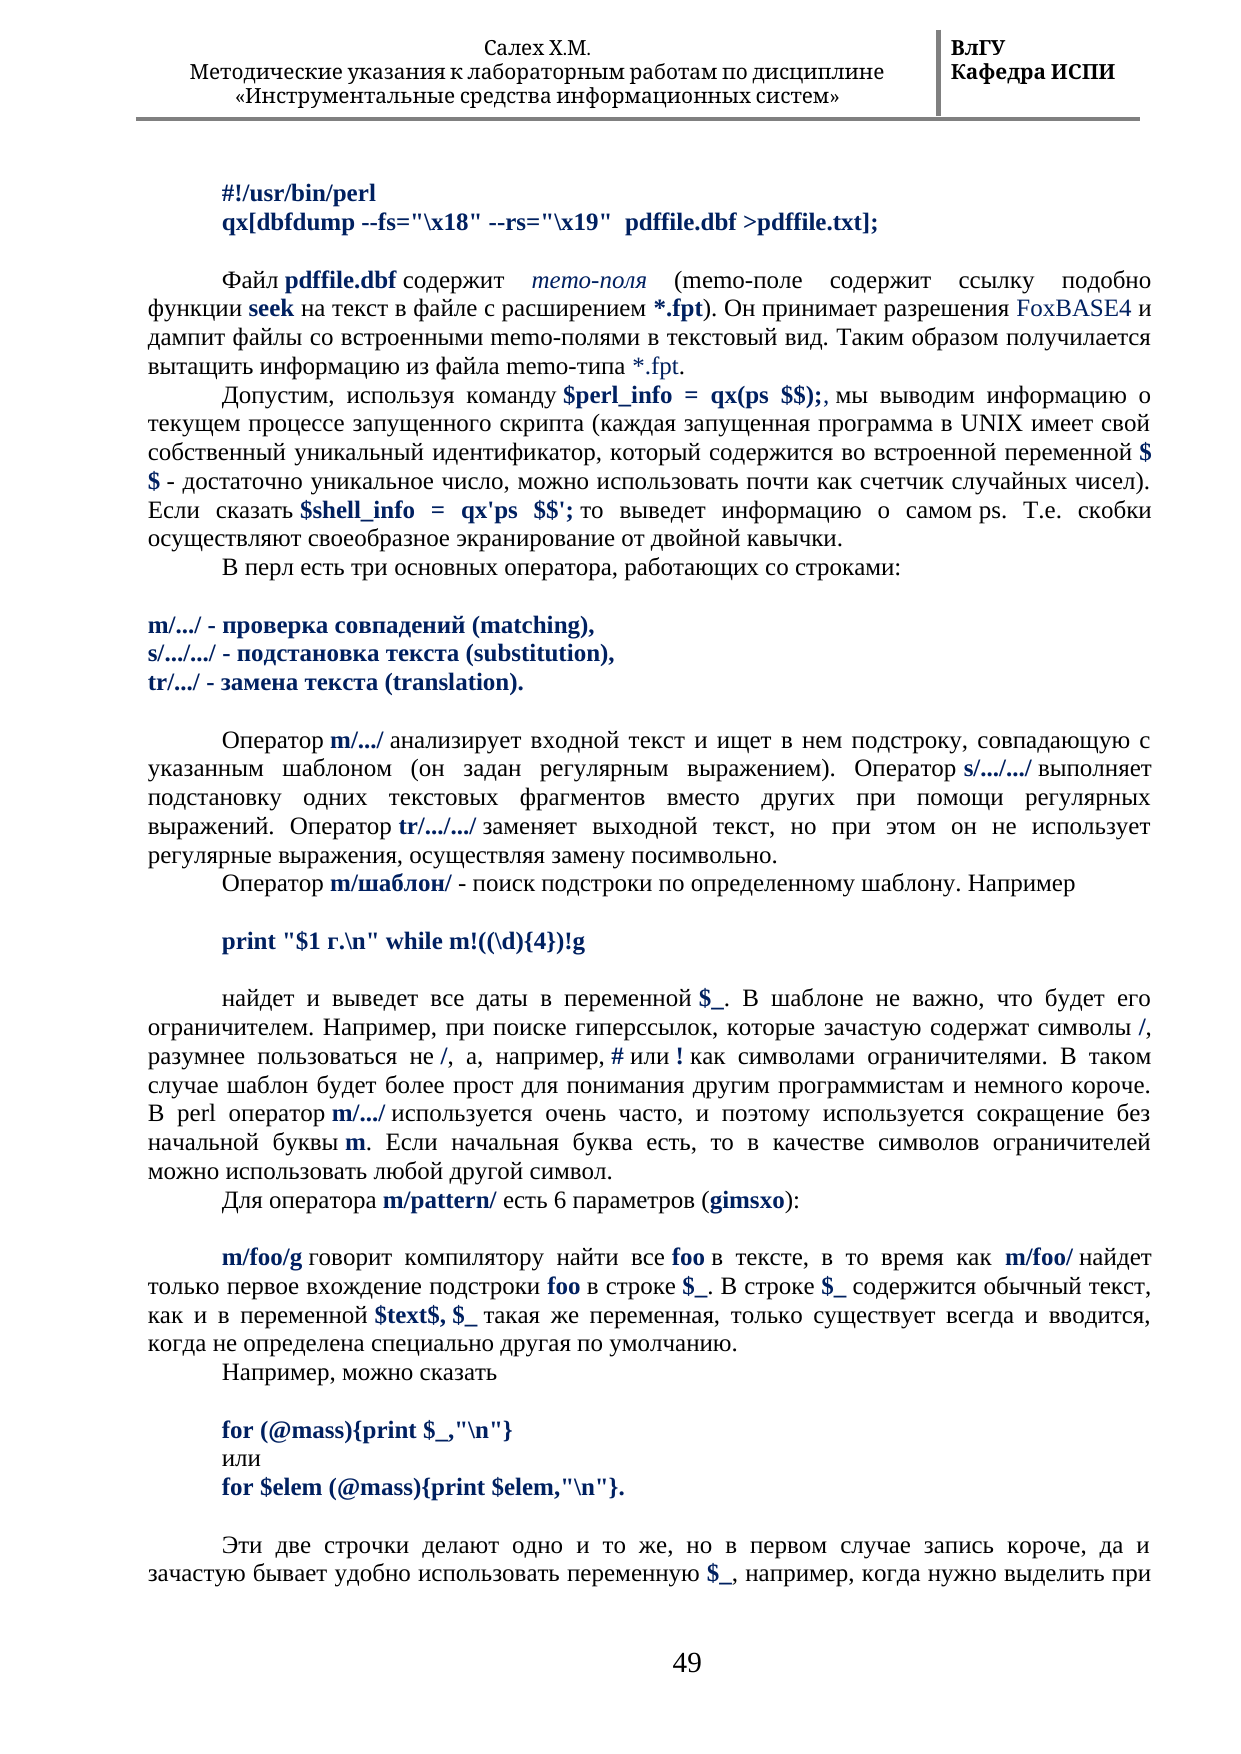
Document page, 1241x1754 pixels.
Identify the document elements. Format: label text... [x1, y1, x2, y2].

text tr/.../ - замена текста (translation). [148, 667, 1152, 696]
text for $elem (@mass){print $elem,"\n"}. [148, 1472, 1152, 1501]
text или [148, 1443, 1152, 1472]
text Для оператора m/pattern/ есть 6 параметров (gimsxo): [148, 1185, 1152, 1213]
text for (@mass){print $_,"\n"} [148, 1415, 1152, 1443]
text Оператор m/шаблон/ - поиск подстроки по определенному шаблону. Например [148, 868, 1152, 897]
text print "$1 г.\n" while m!((\d){4})!g [148, 926, 1152, 955]
text m/foo/g говорит компилятору найти все foo в тексте, в то время как m/foo/ найдет только первое вхождение подстроки foo в строке $_. В строке $_ содержится обычный текст, как и в переменной $text$, $_ такая же переменная, только существует всегда и вводится, когда не определена специально другая по умолчанию. [148, 1242, 1152, 1357]
text m/.../ - проверка совпадений (matching), [148, 581, 1152, 638]
text В перл есть три основных оператора, работающих со строками: [148, 552, 1152, 581]
text найдет и выведет все даты в переменной $_. В шаблоне не важно, что будет его ограничителем. Например, при поиске гиперссылок, которые зачастую содержат символы /, разумнее пользоваться не /, а, например, # или ! как символами ограничителями. В таком случае шаблон будет более прост для понимания другим программистам и немного короче. В perl оператор m/.../ используется очень часто, и поэтому используется сокращение без начальной буквы m. Если начальная буква есть, то в качестве символов ограничителей можно использовать любой другой символ. [148, 983, 1152, 1185]
text #!/usr/bin/perl [148, 178, 1152, 207]
text s/.../.../ - подстановка текста (substitution), [148, 638, 1152, 667]
text qx[dbfdump --fs="\x18" --rs="\x19" pdffile.dbf >pdffile.txt]; [148, 207, 1152, 236]
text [148, 1530, 1152, 1587]
text Оператор m/.../ анализирует входной текст и ищет в нем подстроку, совпадающую с указанным шаблоном (он задан регулярным выражением). Оператор s/.../.../ выполняет подстановку одних текстовых фрагментов вместо других при помощи регулярных выражений. Оператор tr/.../.../ заменяет выходной текст, но при этом он не использует регулярные выражения, осуществляя замену посимвольно. [148, 725, 1152, 868]
text Файл pdffile.dbf содержит memo-поля (memo-поле содержит ссылку подобно функции seek на текст в файле с расширением *.fpt). Он принимает разрешения FoxBASE4 и дампит файлы со встроенными memo-полями в текстовый вид. Таким образом получилается вытащить информацию из файла memo-типа *.fpt. [148, 265, 1152, 380]
text Например, можно сказать [148, 1357, 1152, 1386]
text Допустим, используя команду $perl_info = qx(ps $$);, мы выводим информацию о текущем процессе запущенного скрипта (каждая запущенная программа в UNIX имеет свой собственный уникальный идентификатор, который содержится во встроенной переменной $$ - достаточно уникальное число, можно использовать почти как счетчик случайных чисел). Если сказать $shell_info = qx'ps $$'; то выведет информацию о самом ps. Т.е. скобки осуществляют своеобразное экранирование от двойной кавычки. [148, 380, 1152, 552]
